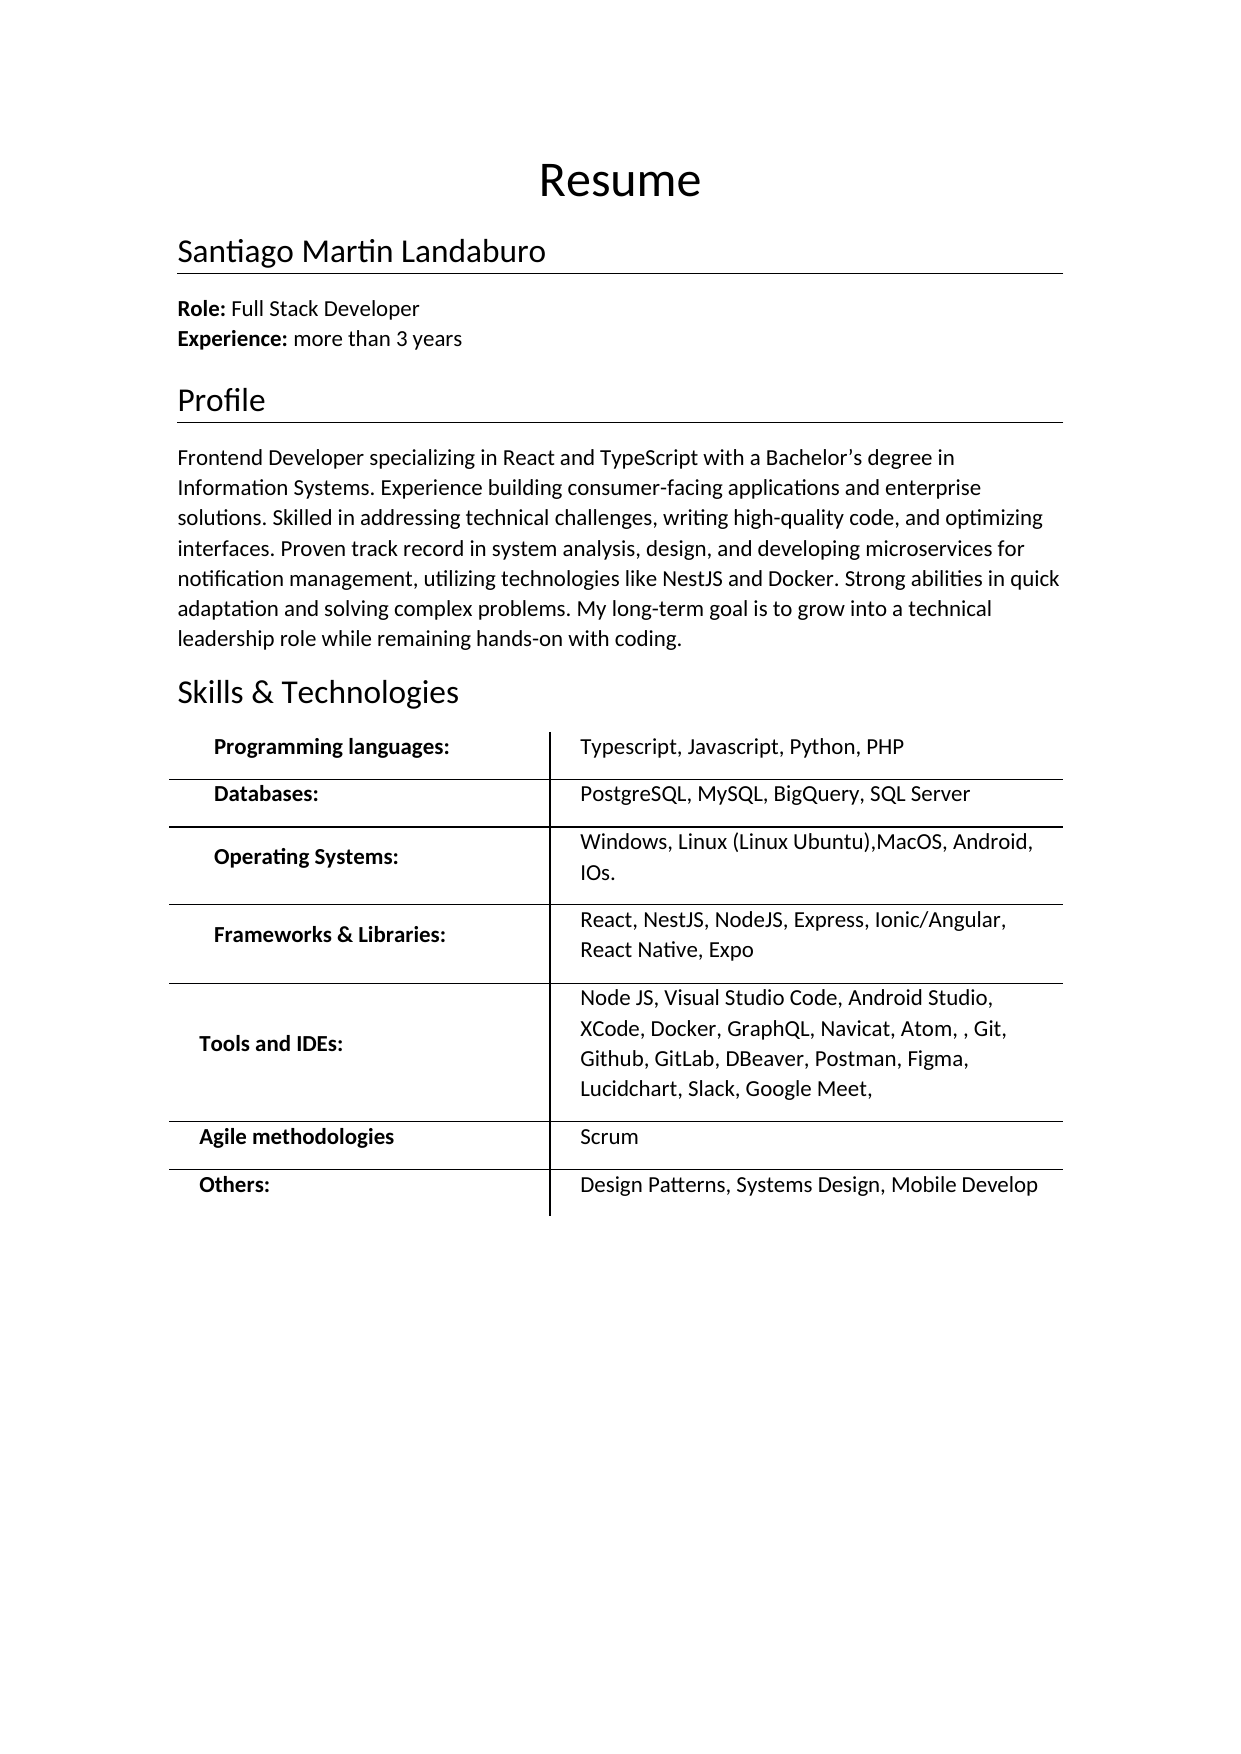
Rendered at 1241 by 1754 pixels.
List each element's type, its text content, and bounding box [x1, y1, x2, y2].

table_cell Windows, Linux (Linux Ubuntu),MacOS, Android, IOs. [551, 828, 1063, 904]
table_cell Tools and IDEs: [169, 984, 549, 1121]
text Resume [177, 148, 1063, 209]
table_cell Databases: [169, 780, 549, 826]
text Experience: more than 3 years [177, 324, 1063, 352]
text Role: Full Stack Developer [177, 294, 1063, 322]
table_cell PostgreSQL, MySQL, BigQuery, SQL Server [551, 780, 1063, 826]
text Skills & Technologies [177, 671, 1063, 712]
table_header Typescript, Javascript, Python, PHP [551, 732, 1063, 778]
table_cell Node JS, Visual Studio Code, Android Studio, XCode, Docker, GraphQL, Navicat, Atom, , Git, Github, GitLab, DBeaver, Postman, Figma, Lucidchart, Slack, Google Meet, [551, 984, 1063, 1121]
text Santiago Martin Landaburo [177, 230, 1063, 273]
table_cell Agile methodologies [169, 1122, 549, 1169]
table_cell Design Patterns, Systems Design, Mobile Develop [551, 1170, 1063, 1216]
table_header Programming languages: [169, 732, 549, 778]
table_cell React, NestJS, NodeJS, Express, Ionic/Angular, React Native, Expo [551, 905, 1063, 982]
table_cell Operating Systems: [169, 828, 549, 904]
table_cell Scrum [551, 1122, 1063, 1169]
table_cell Frameworks & Libraries: [169, 905, 549, 982]
text Frontend Developer specializing in React and TypeScript with a Bachelor’s degree in Information Systems. Experience building consumer-facing applications and enterprise solutions. Skilled in addressing technical challenges, writing high-quality code, and optimizing interfaces. Proven track record in system analysis, design, and developing microservices for notification management, utilizing technologies like NestJS and Docker. Strong abilities in quick adaptation and solving complex problems. My long-term goal is to grow into a technical leadership role while remaining hands-on with coding. [177, 443, 1063, 652]
text Profile [177, 379, 1063, 422]
table_cell Others: [169, 1170, 549, 1216]
